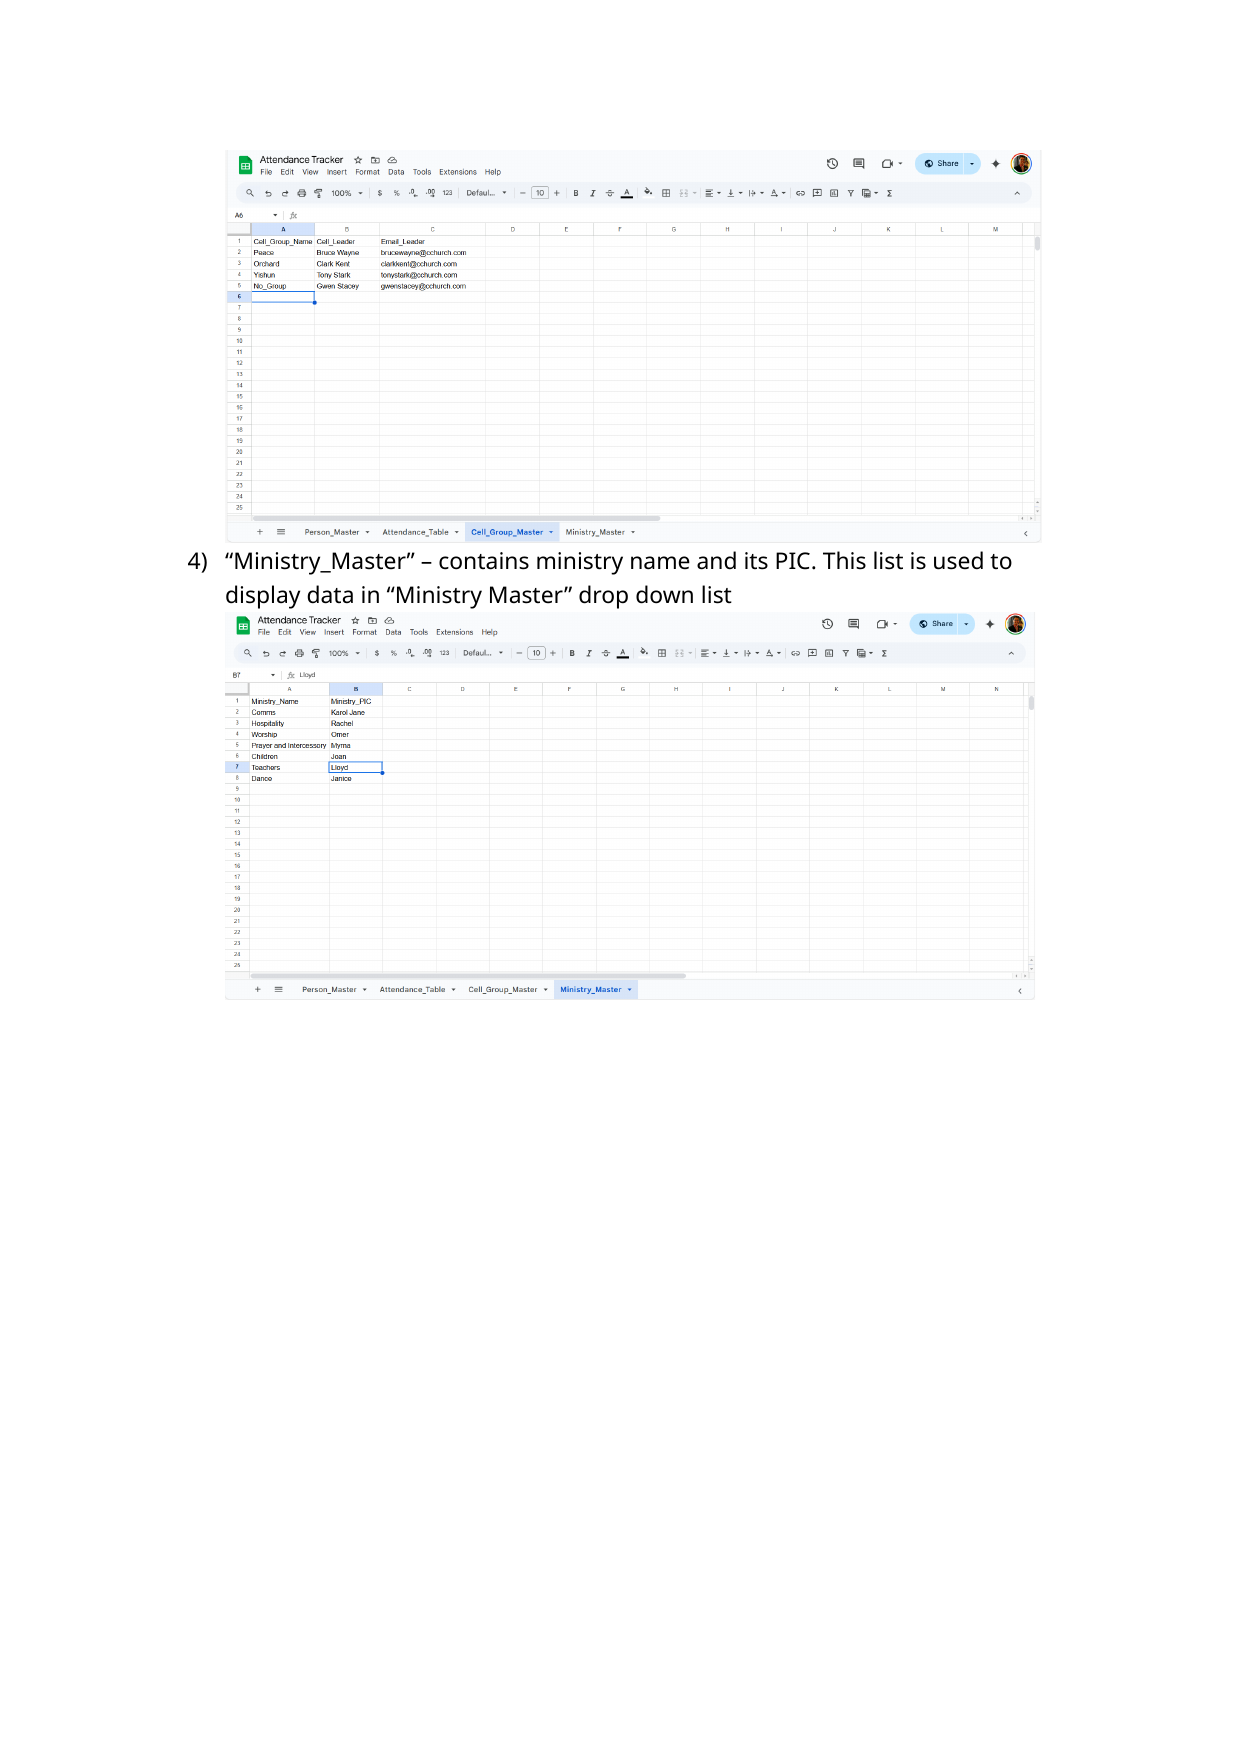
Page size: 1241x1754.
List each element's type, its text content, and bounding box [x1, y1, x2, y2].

picture [225, 612, 1035, 1000]
picture [225, 150, 1042, 543]
list “Ministry_Master” – contains ministry name and its PIC. This list is used to display data in “Ministry Master” drop down list [187, 545, 1090, 610]
